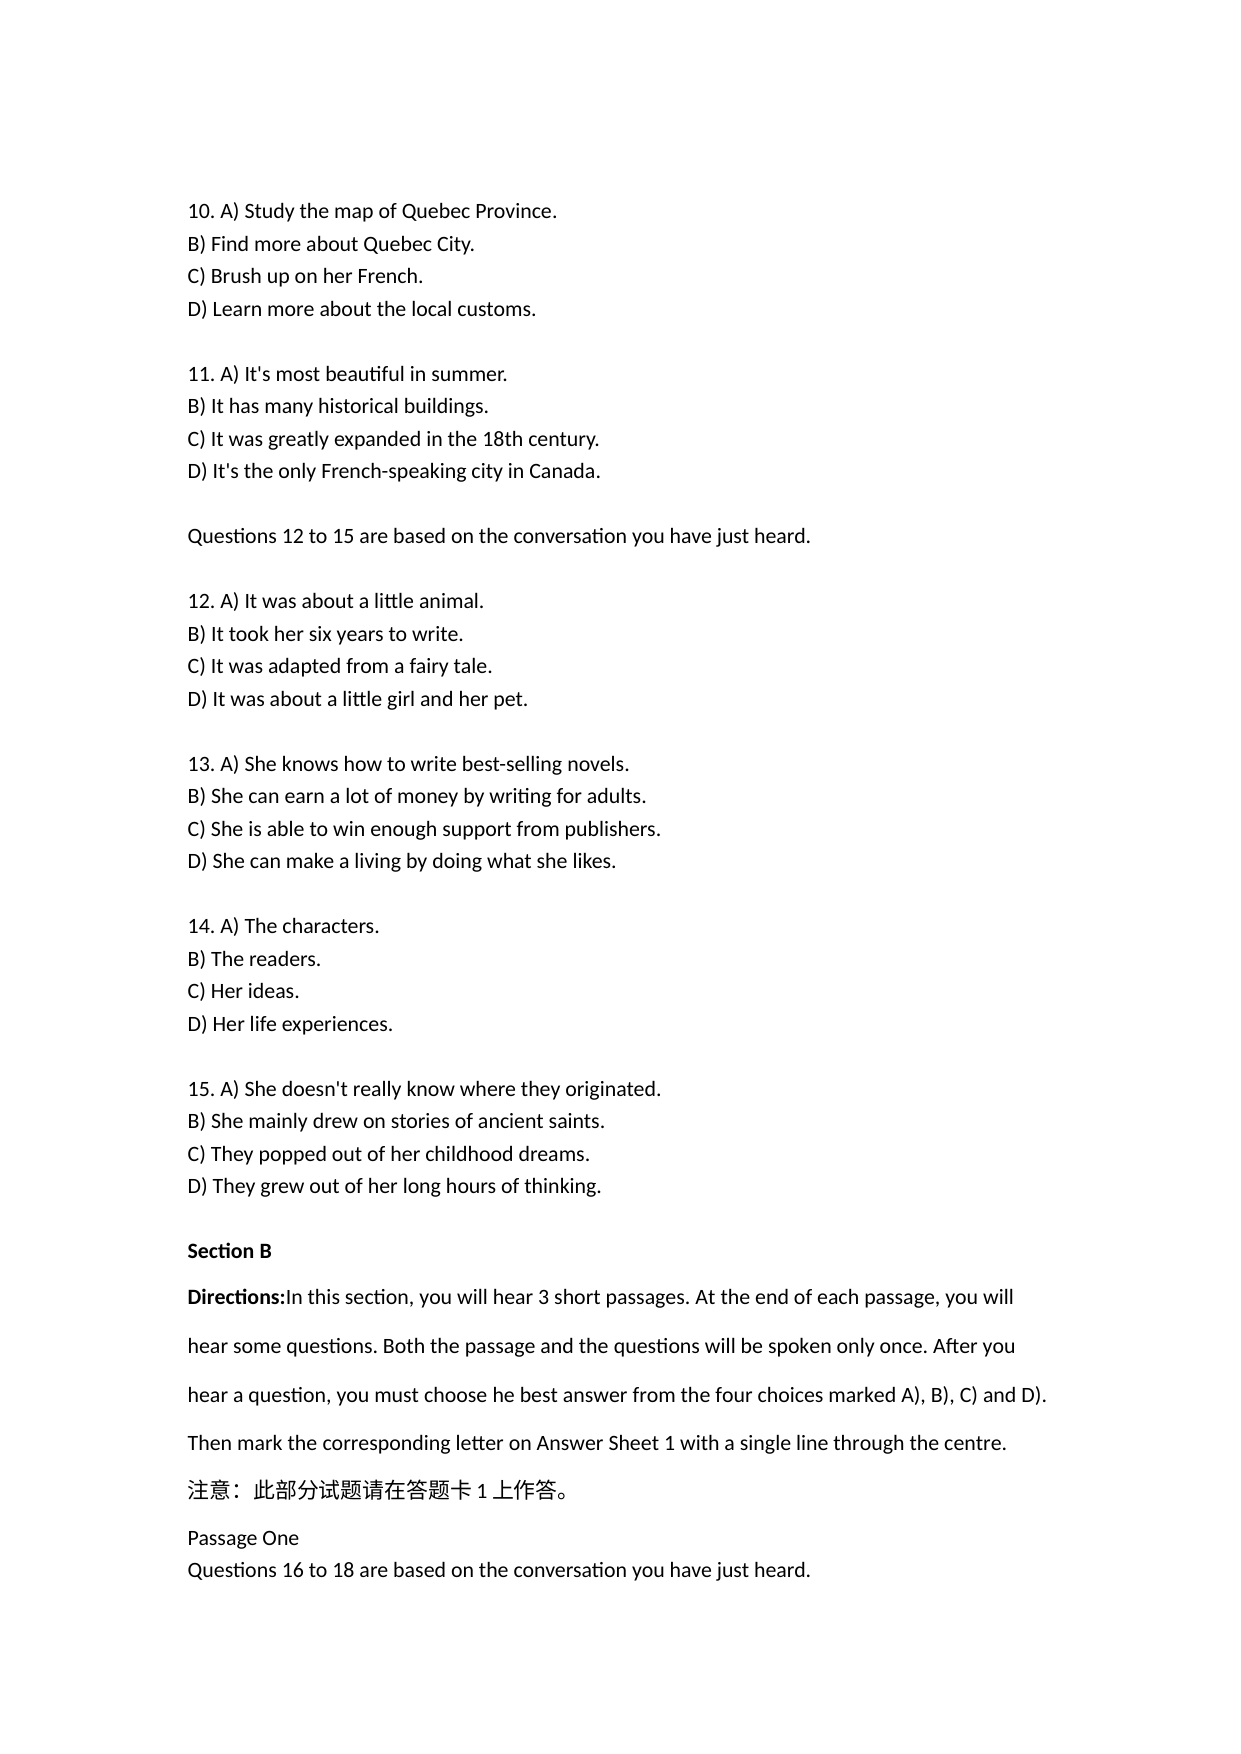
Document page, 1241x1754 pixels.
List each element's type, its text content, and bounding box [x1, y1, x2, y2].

text D) Her life experiences. [187, 1007, 1053, 1039]
text Questions 12 to 15 are based on the conversation you have just heard. [187, 519, 1053, 552]
text D) Learn more about the local customs. [187, 292, 1053, 324]
text B) The readers. [187, 942, 1053, 974]
text Questions 16 to 18 are based on the conversation you have just heard. [187, 1553, 1053, 1586]
text C) Her ideas. [187, 974, 1053, 1007]
text C) It was greatly expanded in the 18th century. [187, 422, 1053, 454]
text C) They popped out of her childhood dreams. [187, 1137, 1053, 1169]
text 注意：此部分试题请在答题卡1上作答。 [187, 1472, 1053, 1505]
text B) It took her six years to write. [187, 617, 1053, 649]
text B) Find more about Quebec City. [187, 227, 1053, 259]
text Section B [187, 1234, 1053, 1267]
text 14. A) The characters. [187, 909, 1053, 942]
text B) She can earn a lot of money by writing for adults. [187, 779, 1053, 812]
text D) They grew out of her long hours of thinking. [187, 1169, 1053, 1202]
text 10. A) Study the map of Quebec Province. [187, 194, 1053, 227]
text D) She can make a living by doing what she likes. [187, 844, 1053, 877]
text 11. A) It's most beautiful in summer. [187, 357, 1053, 389]
text C) She is able to win enough support from publishers. [187, 812, 1053, 844]
text C) Brush up on her French. [187, 259, 1053, 292]
text C) It was adapted from a fairy tale. [187, 649, 1053, 682]
text Passage One [187, 1521, 1053, 1553]
text B) She mainly drew on stories of ancient saints. [187, 1104, 1053, 1137]
text Directions:In this section, you will hear 3 short passages. At the end of each passage, you will hear some questions. Both the passage and the questions will be spoken only once. After you hear a question, you must choose he best answer from the four choices marked A), B), C) and D). Then mark the corresponding letter on Answer Sheet 1 with a single line through the centre. [187, 1280, 1053, 1459]
text 12. A) It was about a little animal. [187, 584, 1053, 617]
text B) It has many historical buildings. [187, 389, 1053, 422]
text D) It was about a little girl and her pet. [187, 682, 1053, 714]
text D) It's the only French-speaking city in Canada. [187, 454, 1053, 487]
text 15. A) She doesn't really know where they originated. [187, 1072, 1053, 1104]
text 13. A) She knows how to write best-selling novels. [187, 747, 1053, 779]
